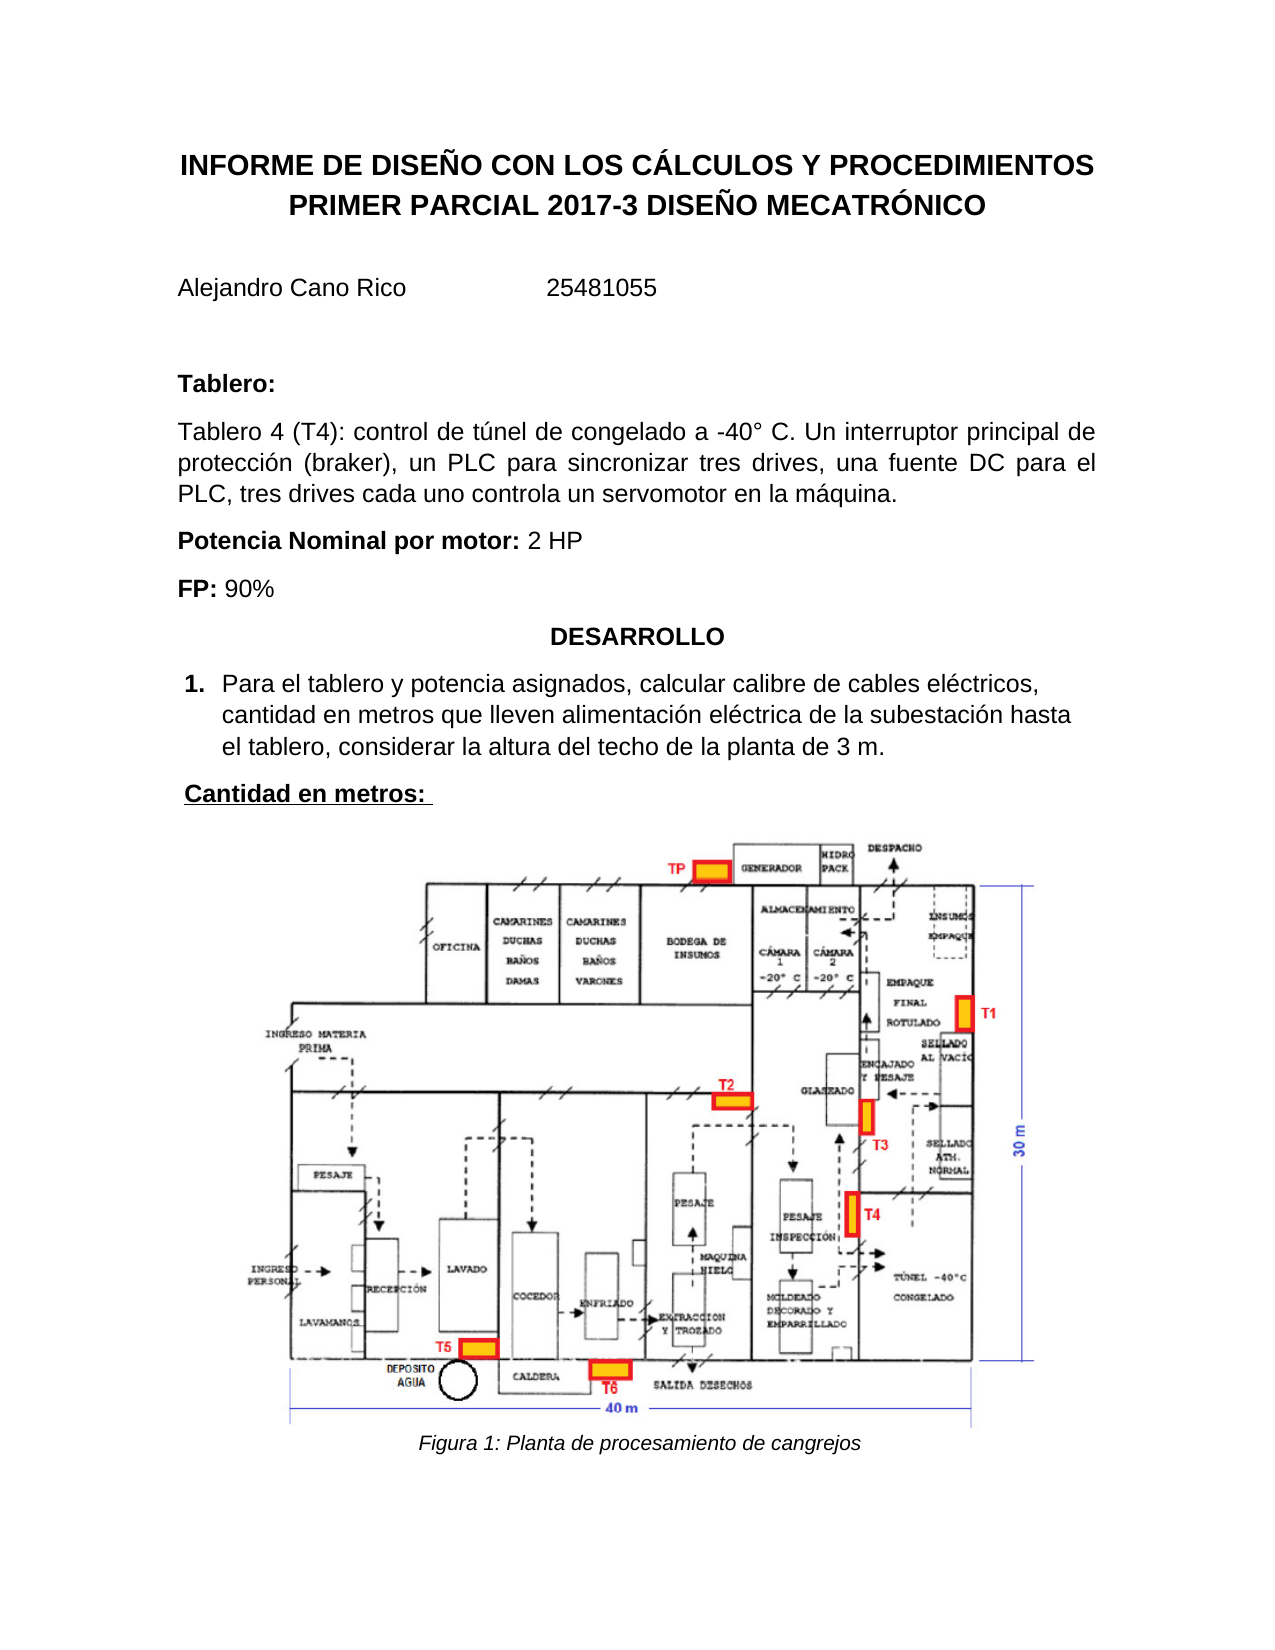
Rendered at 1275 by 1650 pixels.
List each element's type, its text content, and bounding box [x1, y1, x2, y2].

text Tablero 4 (T4): control de túnel de congelado a -40° C. Un interruptor principal de protección (braker), un PLC para sincronizar tres drives, una fuente DC para el PLC, tres drives cada uno controla un servomotor en la máquina. [177, 416, 1098, 507]
picture [241, 826, 1041, 1429]
text PRIMER PARCIAL 2017-3 DISEÑO MECATRÓNICO [177, 188, 1098, 221]
text Alejandro Cano Rico 25481055 [177, 273, 1098, 302]
text FP: 90% [177, 574, 1098, 603]
text Potencia Nominal por motor: 2 HP [177, 526, 1098, 555]
text Tablero: [177, 369, 1098, 397]
list Para el tablero y potencia asignados, calcular calibre de cables eléctricos, cantidad en metros que lleven alimentación eléctrica de la subestación hasta el tablero, considerar la altura del techo de la planta de 3 m. [184, 669, 1098, 760]
text DESARROLLO [177, 622, 1098, 650]
text INFORME DE DISEÑO CON LOS CÁLCULOS Y PROCEDIMIENTOS [177, 148, 1098, 181]
text Cantidad en metros: [184, 779, 1098, 808]
